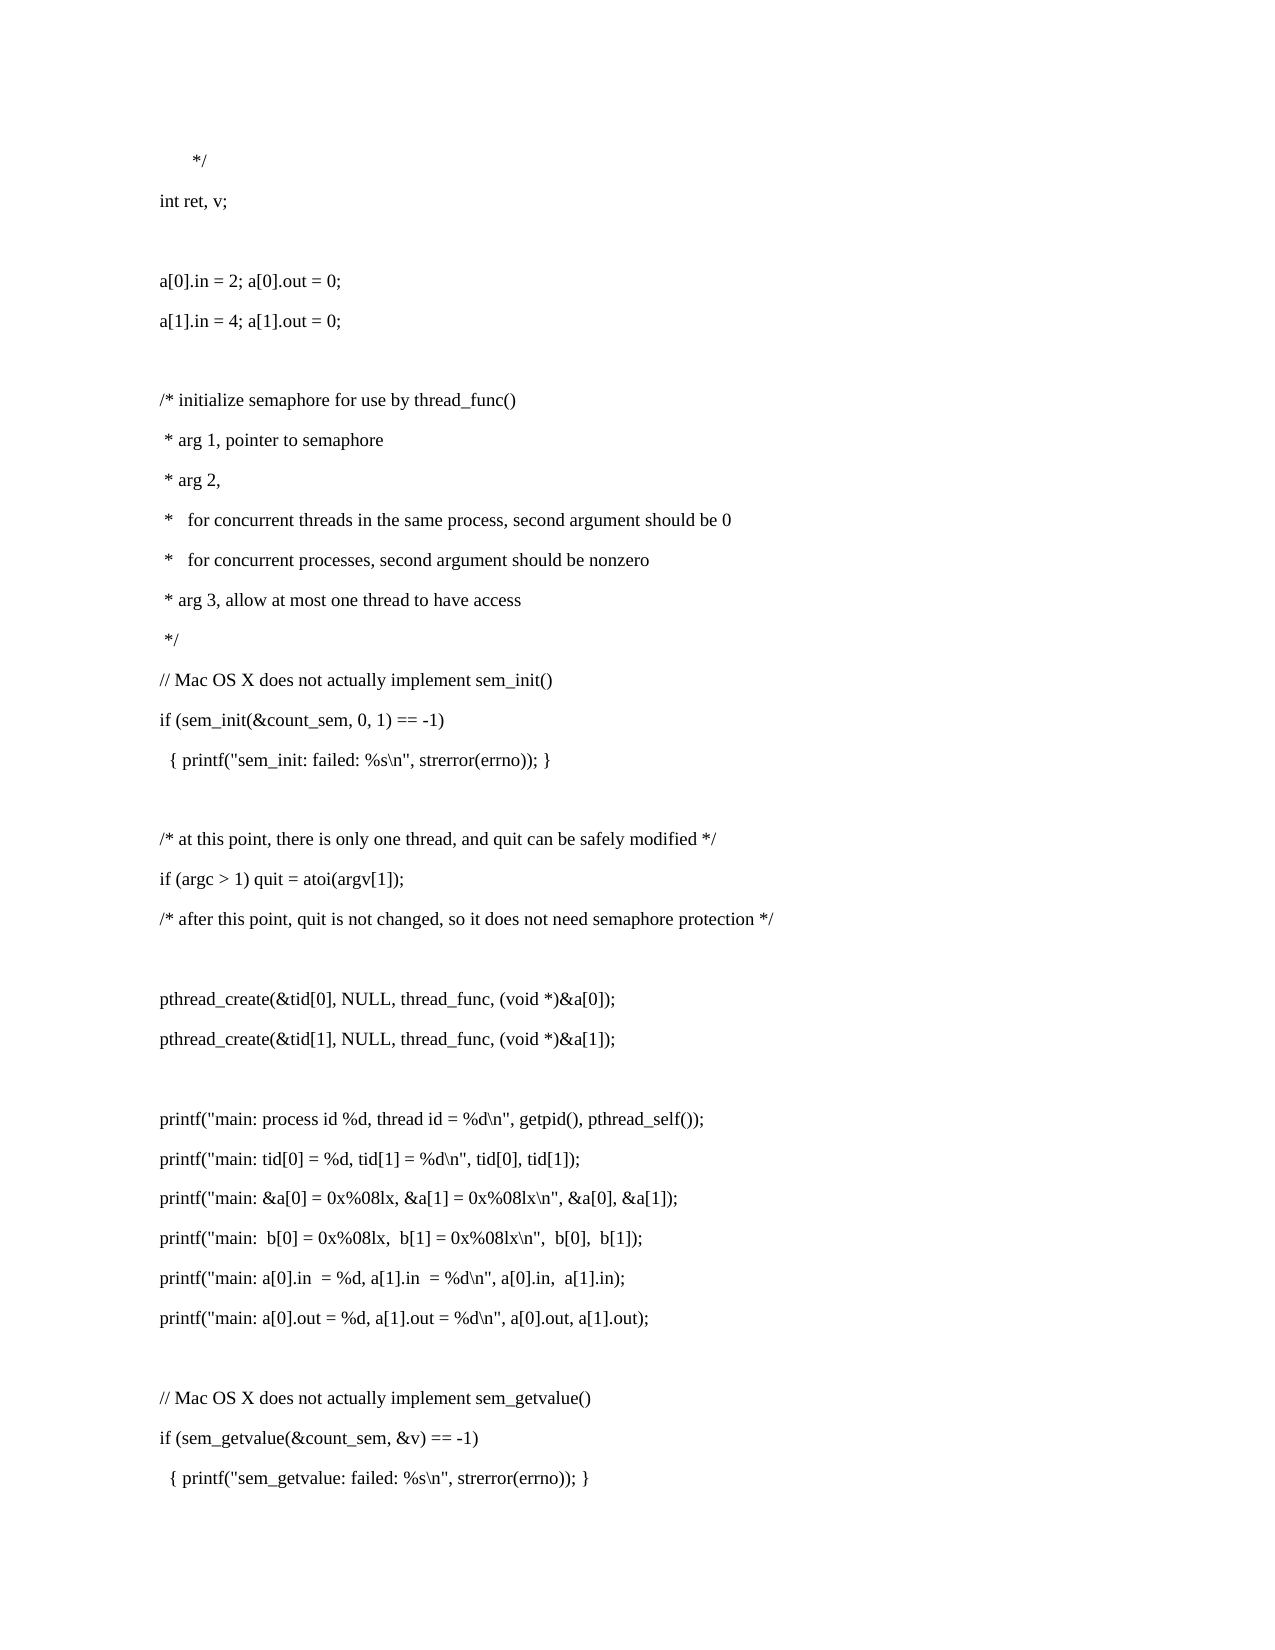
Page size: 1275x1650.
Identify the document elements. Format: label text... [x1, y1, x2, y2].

text printf("main: a[0].in = %d, a[1].in = %d\n", a[0].in, a[1].in); [150, 1267, 1125, 1289]
text printf("main: b[0] = 0x%08lx, b[1] = 0x%08lx\n", b[0], b[1]); [150, 1227, 1125, 1249]
text // Mac OS X does not actually implement sem_getvalue() [150, 1387, 1125, 1408]
text * for concurrent processes, second argument should be nonzero [150, 549, 1125, 571]
text printf("main: process id %d, thread id = %d\n", getpid(), pthread_self()); [150, 1107, 1125, 1129]
text */ [150, 150, 1125, 172]
text * arg 2, [150, 469, 1125, 491]
text /* initialize semaphore for use by thread_func() [150, 389, 1125, 411]
text printf("main: tid[0] = %d, tid[1] = %d\n", tid[0], tid[1]); [150, 1147, 1125, 1169]
text a[0].in = 2; a[0].out = 0; [150, 270, 1125, 291]
text if (sem_init(&count_sem, 0, 1) == -1) [150, 708, 1125, 730]
text if (sem_getvalue(&count_sem, &v) == -1) [150, 1427, 1125, 1448]
text { printf("sem_getvalue: failed: %s\n", strerror(errno)); } [150, 1467, 1125, 1488]
text { printf("sem_init: failed: %s\n", strerror(errno)); } [150, 748, 1125, 770]
text printf("main: a[0].out = %d, a[1].out = %d\n", a[0].out, a[1].out); [150, 1307, 1125, 1328]
text /* after this point, quit is not changed, so it does not need semaphore protection */ [150, 908, 1125, 929]
text // Mac OS X does not actually implement sem_init() [150, 669, 1125, 690]
text a[1].in = 4; a[1].out = 0; [150, 309, 1125, 331]
text printf("main: &a[0] = 0x%08lx, &a[1] = 0x%08lx\n", &a[0], &a[1]); [150, 1187, 1125, 1209]
text * arg 3, allow at most one thread to have access [150, 589, 1125, 610]
text pthread_create(&tid[1], NULL, thread_func, (void *)&a[1]); [150, 1028, 1125, 1049]
text int ret, v; [150, 190, 1125, 211]
text * arg 1, pointer to semaphore [150, 429, 1125, 451]
text * for concurrent threads in the same process, second argument should be 0 [150, 509, 1125, 531]
text if (argc > 1) quit = atoi(argv[1]); [150, 868, 1125, 890]
text */ [150, 629, 1125, 650]
text pthread_create(&tid[0], NULL, thread_func, (void *)&a[0]); [150, 988, 1125, 1009]
text /* at this point, there is only one thread, and quit can be safely modified */ [150, 828, 1125, 850]
